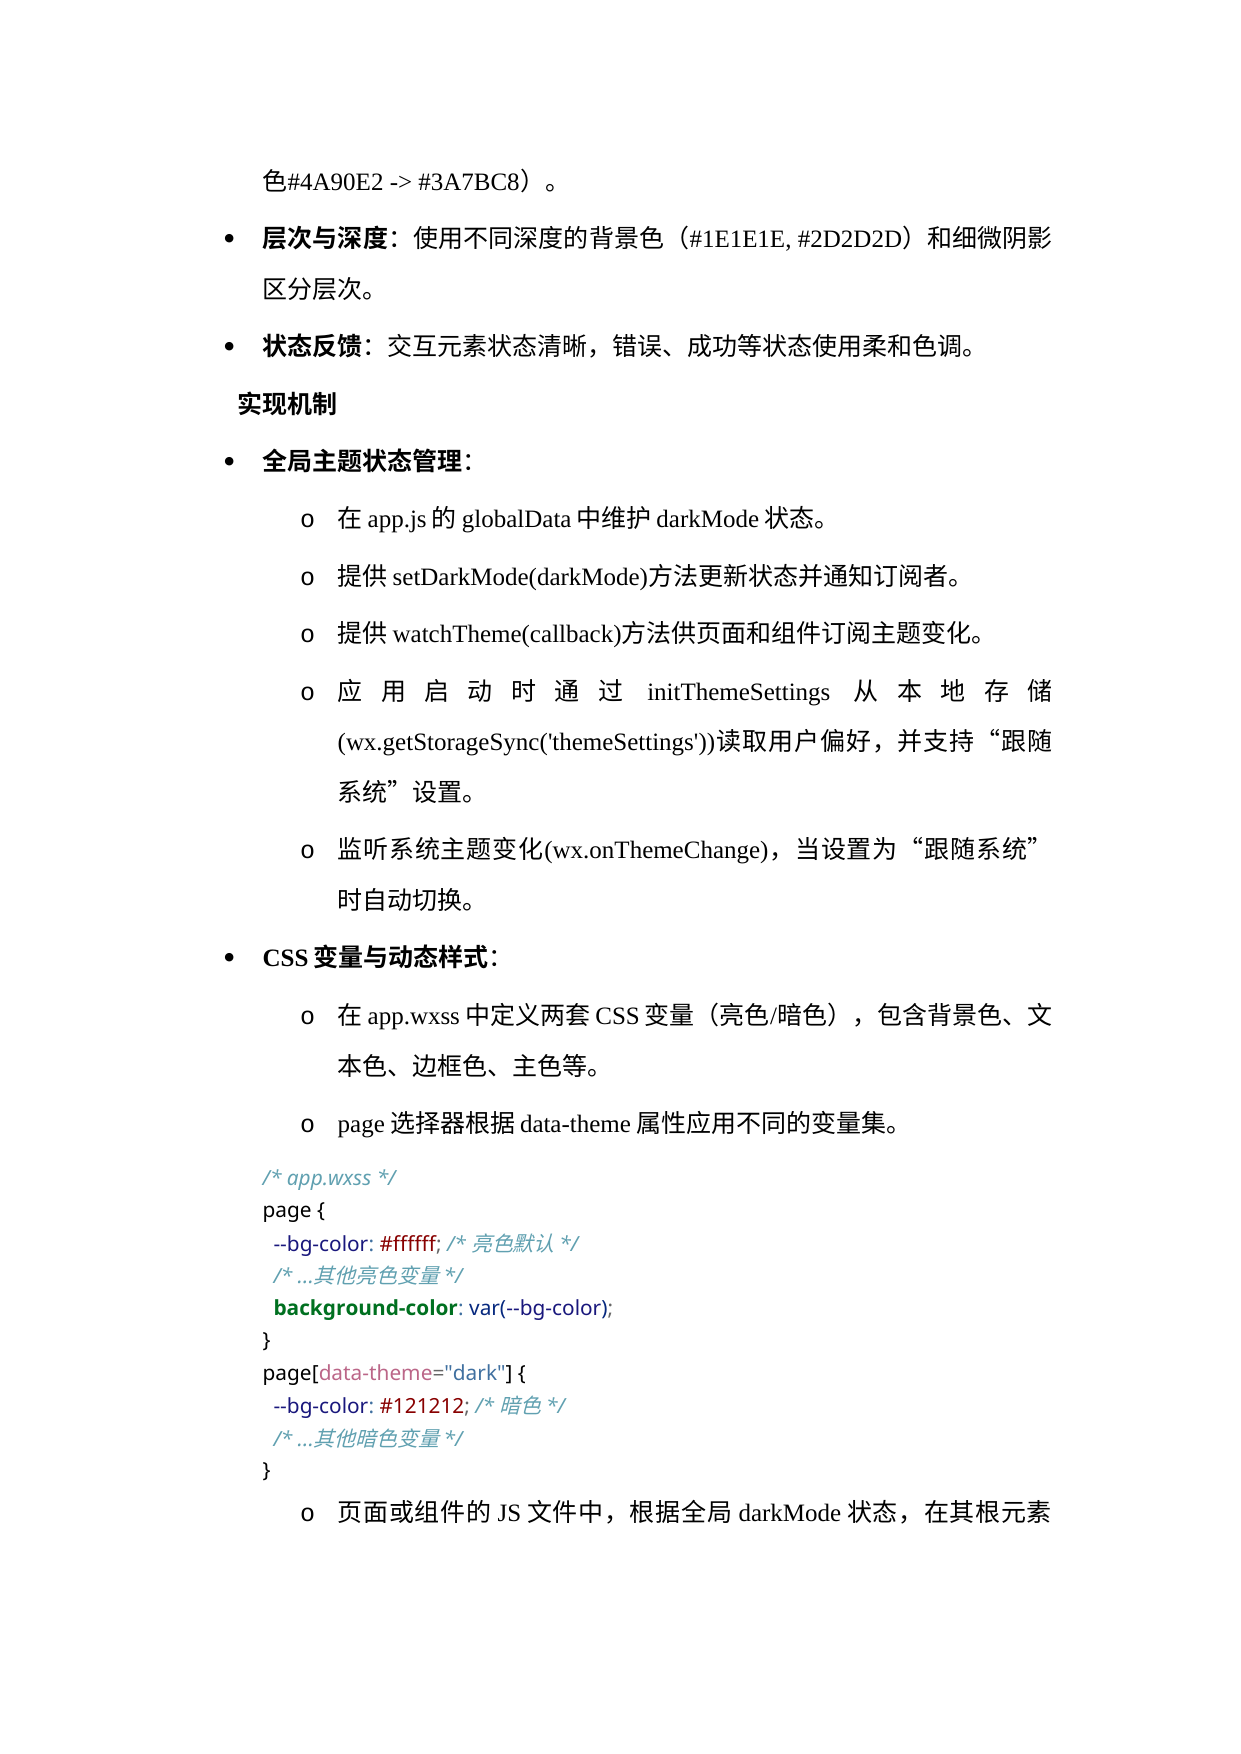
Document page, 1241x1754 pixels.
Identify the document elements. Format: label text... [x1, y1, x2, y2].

text 实现机制 [187, 384, 1053, 420]
list 提供setDarkMode(darkMode)方法更新状态并通知订阅者。 [300, 556, 1053, 592]
list /* app.wxss */ page { --bg-color: #ffffff; /* 亮色默认 */ /* ...其他亮色变量 */ background-color: var(--bg-color); } page[data-theme="dark"] { --bg-color: #121212; /* 暗色 */ /* ...其他暗色变量 */ } [225, 1161, 1053, 1486]
list page选择器根据data-theme属性应用不同的变量集。 [300, 1103, 1053, 1140]
list CSS变量与动态样式： [225, 938, 1053, 974]
list 在app.wxss中定义两套CSS变量（亮色/暗色），包含背景色、文本色、边框色、主色等。 [300, 995, 1053, 1082]
list 监听系统主题变化(wx.onThemeChange)，当设置为“跟随系统”时自动切换。 [300, 830, 1053, 917]
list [300, 1492, 1053, 1529]
list 层次与深度：使用不同深度的背景色（#1E1E1E, #2D2D2D）和细微阴影区分层次。 [225, 219, 1053, 306]
list 提供watchTheme(callback)方法供页面和组件订阅主题变化。 [300, 613, 1053, 650]
list 应用启动时通过initThemeSettings从本地存储(wx.getStorageSync('themeSettings'))读取用户偏好，并支持“跟随系统”设置。 [300, 671, 1053, 809]
list 在app.js的globalData中维护darkMode状态。 [300, 498, 1053, 535]
list 状态反馈：交互元素状态清晰，错误、成功等状态使用柔和色调。 [225, 327, 1053, 363]
list 全局主题状态管理： [225, 441, 1053, 477]
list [225, 162, 1053, 198]
